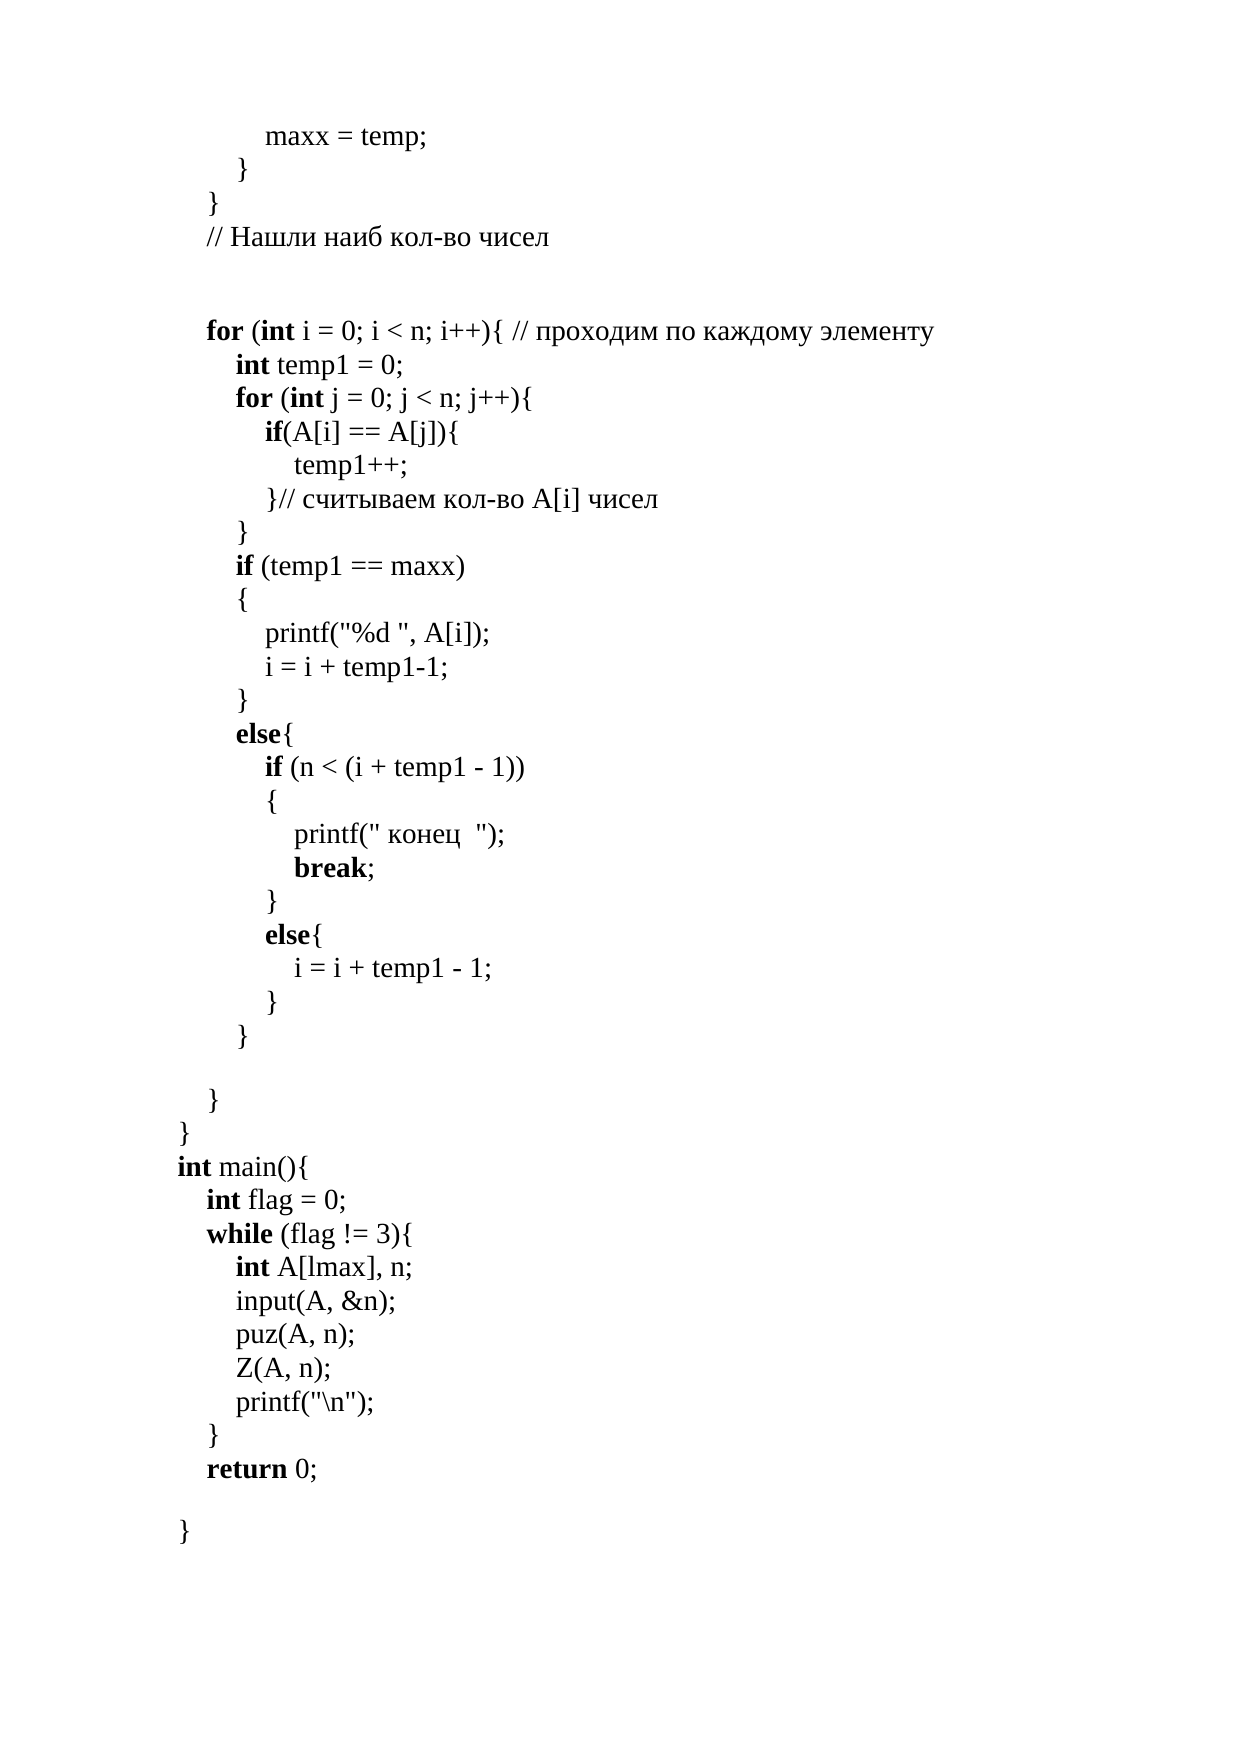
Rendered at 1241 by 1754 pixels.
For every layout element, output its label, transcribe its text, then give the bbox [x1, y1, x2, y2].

text else{ [177, 716, 1152, 749]
text { [177, 582, 1152, 615]
text maxx = temp; [177, 118, 1152, 152]
text if(A[i] == A[j]){ [177, 414, 1152, 447]
text } [177, 1115, 1152, 1149]
text } [177, 185, 1152, 219]
text i = i + temp1-1; [177, 649, 1152, 682]
text for (int i = 0; i < n; i++){ // проходим по каждому элементу [177, 313, 1152, 347]
text // Нашли наиб кол-во чисел [177, 219, 1152, 252]
text while (flag != 3){ [177, 1216, 1152, 1249]
text temp1++; [177, 447, 1152, 481]
text } [177, 514, 1152, 548]
text int main(){ [177, 1149, 1152, 1182]
text puz(A, n); [177, 1317, 1152, 1350]
text printf(" конец "); [177, 816, 1152, 850]
text i = i + temp1 - 1; [177, 951, 1152, 984]
text else{ [177, 917, 1152, 951]
text if (temp1 == maxx) [177, 548, 1152, 582]
text int A[lmax], n; [177, 1249, 1152, 1283]
text } [177, 1082, 1152, 1115]
text break; [177, 850, 1152, 883]
text printf("%d ", A[i]); [177, 615, 1152, 649]
text int temp1 = 0; [177, 347, 1152, 380]
text } [177, 1513, 1152, 1547]
text } [177, 883, 1152, 917]
text { [177, 783, 1152, 816]
text return 0; [177, 1451, 1152, 1484]
text for (int j = 0; j < n; j++){ [177, 380, 1152, 414]
text int flag = 0; [177, 1182, 1152, 1216]
text } [177, 1417, 1152, 1451]
text } [177, 984, 1152, 1018]
text Z(A, n); [177, 1350, 1152, 1384]
text if (n < (i + temp1 - 1)) [177, 749, 1152, 783]
text } [177, 1018, 1152, 1051]
text } [177, 152, 1152, 185]
text input(A, &n); [177, 1283, 1152, 1317]
text }// считываем кол-во A[i] чисел [177, 481, 1152, 514]
text printf("\n"); [177, 1384, 1152, 1417]
text } [177, 682, 1152, 716]
